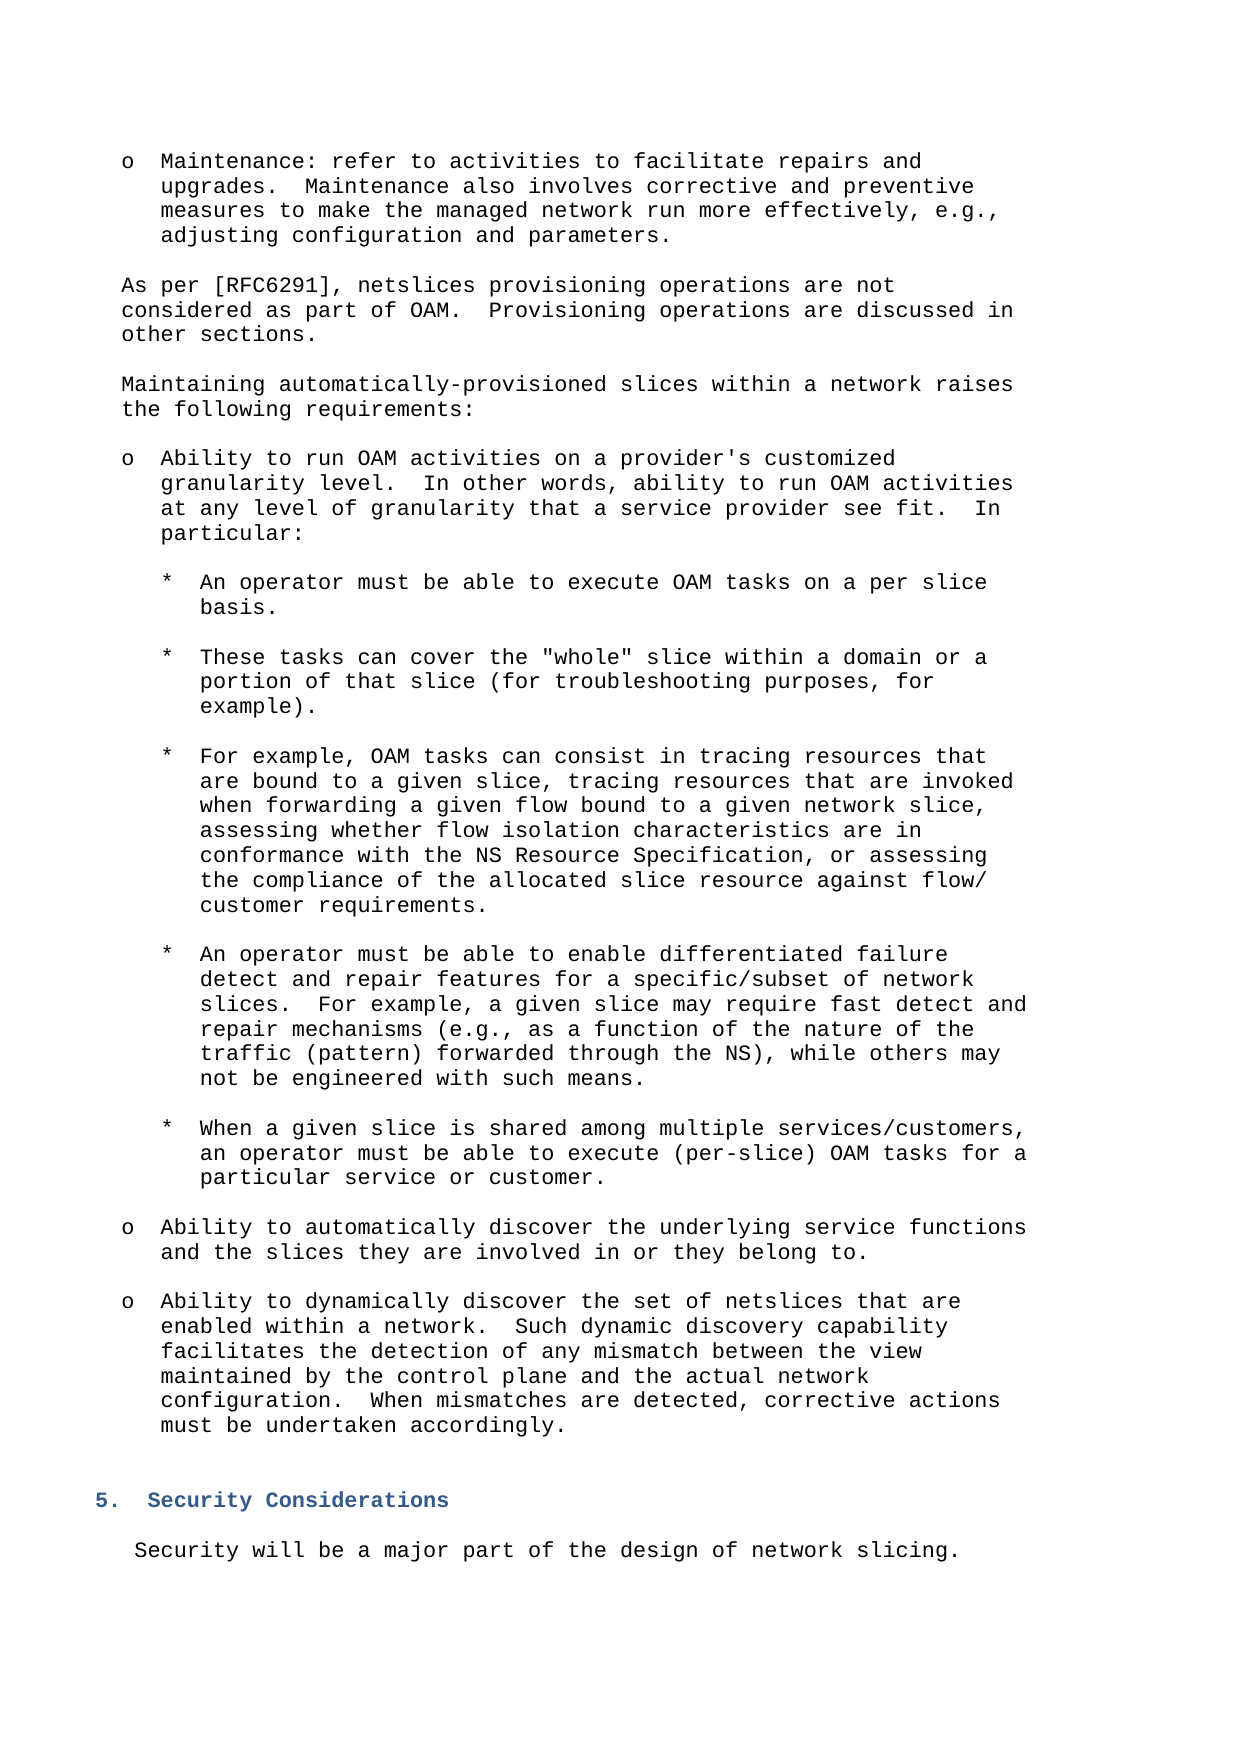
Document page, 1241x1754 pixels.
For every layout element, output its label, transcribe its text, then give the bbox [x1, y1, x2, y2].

text Security will be a major part of the design of network slicing. [95, 1539, 1146, 1563]
subtitle . Security Considerations [95, 1489, 1146, 1514]
